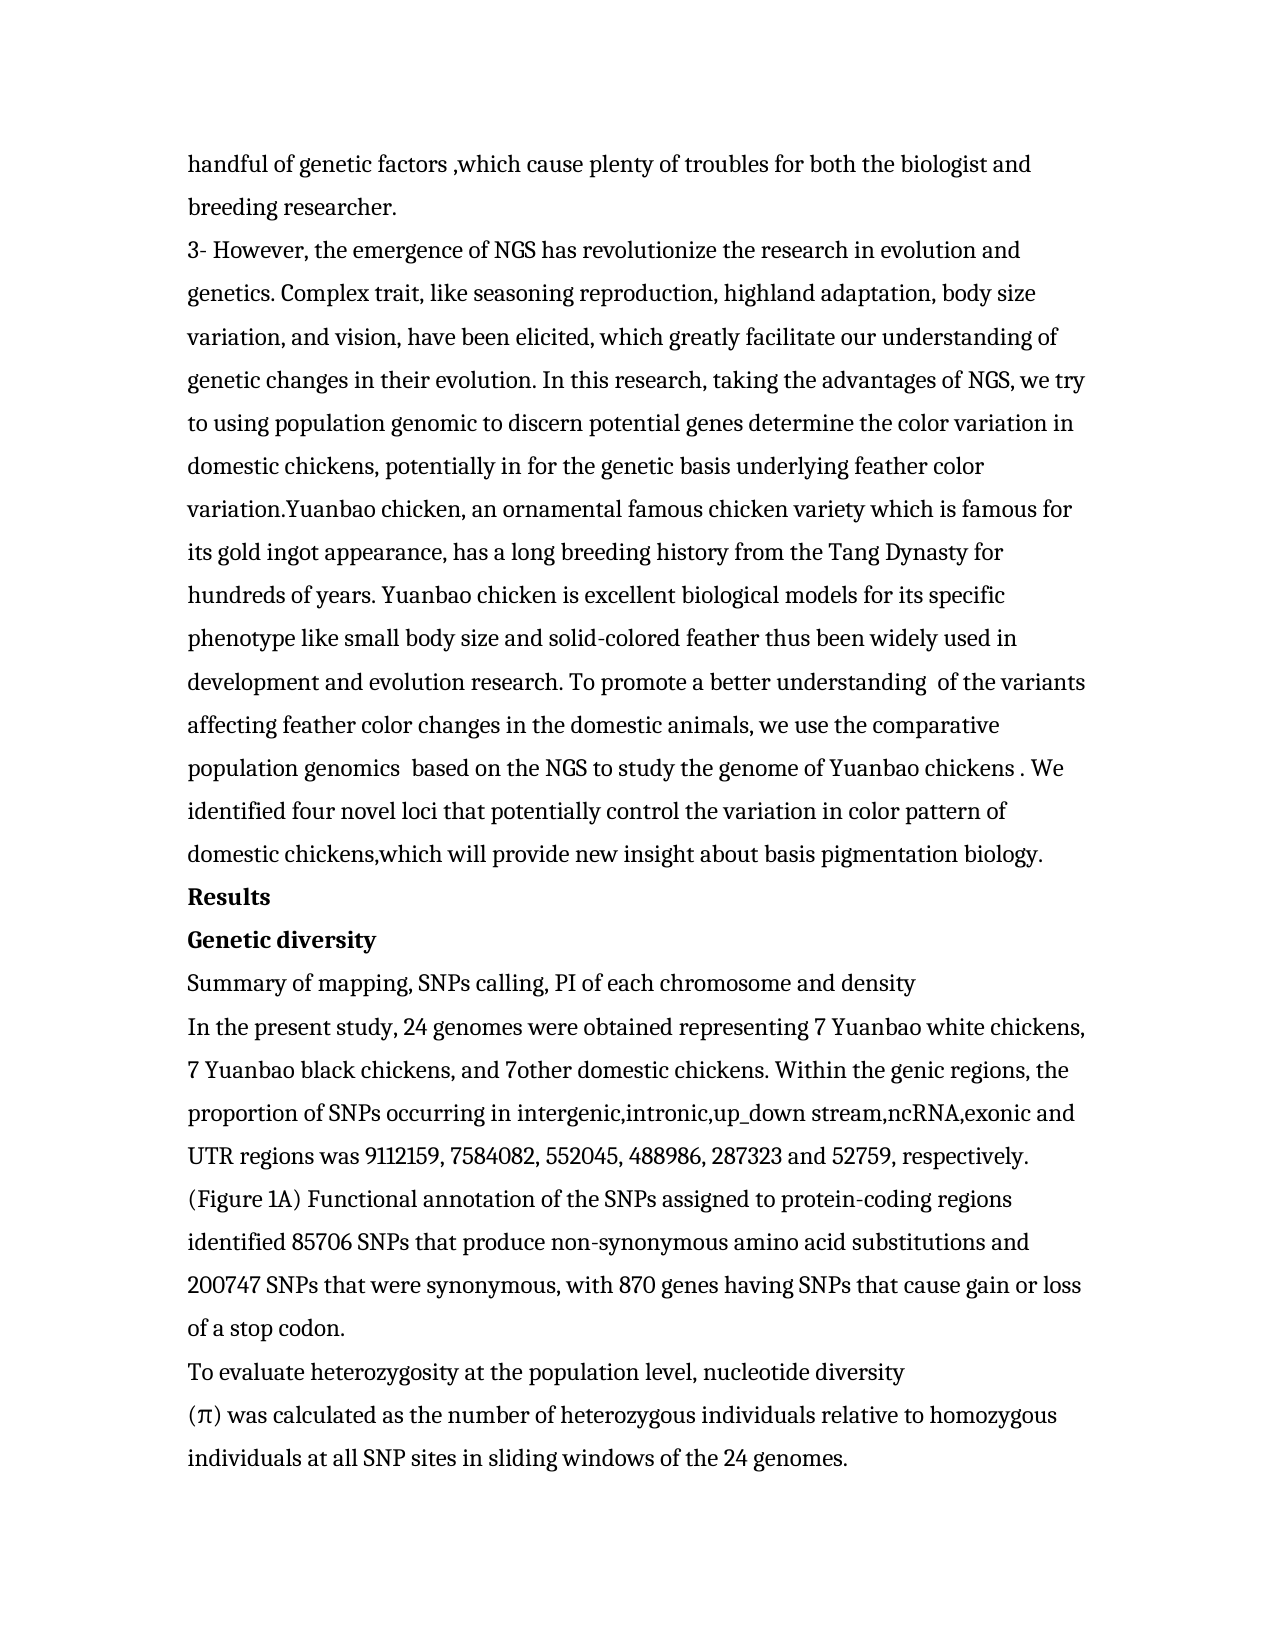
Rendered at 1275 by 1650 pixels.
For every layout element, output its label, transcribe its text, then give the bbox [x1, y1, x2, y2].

text Genetic diversity [187, 926, 1087, 955]
text (π) was calculated as the number of heterozygous individuals relative to homozygous individuals at all SNP sites in sliding windows of the 24 genomes. [187, 1401, 1087, 1472]
text Summary of mapping, SNPs calling, PI of each chromosome and density [187, 969, 1087, 998]
text 3- However, the emergence of NGS has revolutionize the research in evolution and genetics. Complex trait, like seasoning reproduction, highland adaptation, body size variation, and vision, have been elicited, which greatly facilitate our understanding of genetic changes in their evolution. In this research, taking the advantages of NGS, we try to using population genomic to discern potential genes determine the color variation in domestic chickens, potentially in for the genetic basis underlying feather color variation.Yuanbao chicken, an ornamental famous chicken variety which is famous for its gold ingot appearance, has a long breeding history from the Tang Dynasty for hundreds of years. Yuanbao chicken is excellent biological models for its specific phenotype like small body size and solid-colored feather thus been widely used in development and evolution research. To promote a better understanding of the variants affecting feather color changes in the domestic animals, we use the comparative population genomics based on the NGS to study the genome of Yuanbao chickens . We identified four novel loci that potentially control the variation in color pattern of domestic chickens,which will provide new insight about basis pigmentation biology. [187, 236, 1087, 869]
text To evaluate heterozygosity at the population level, nucleotide diversity [187, 1357, 1087, 1386]
text In the present study, 24 genomes were obtained representing 7 Yuanbao white chickens, 7 Yuanbao black chickens, and 7other domestic chickens. Within the genic regions, the proportion of SNPs occurring in intergenic,intronic,up_down stream,ncRNA,exonic and UTR regions was 9112159, 7584082, 552045, 488986, 287323 and 52759, respectively.(Figure 1A) Functional annotation of the SNPs assigned to protein-coding regions identified 85706 SNPs that produce non-synonymous amino acid substitutions and 200747 SNPs that were synonymous, with 870 genes having SNPs that cause gain or loss of a stop codon. [187, 1012, 1087, 1343]
text Results [187, 883, 1087, 912]
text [187, 150, 1087, 222]
